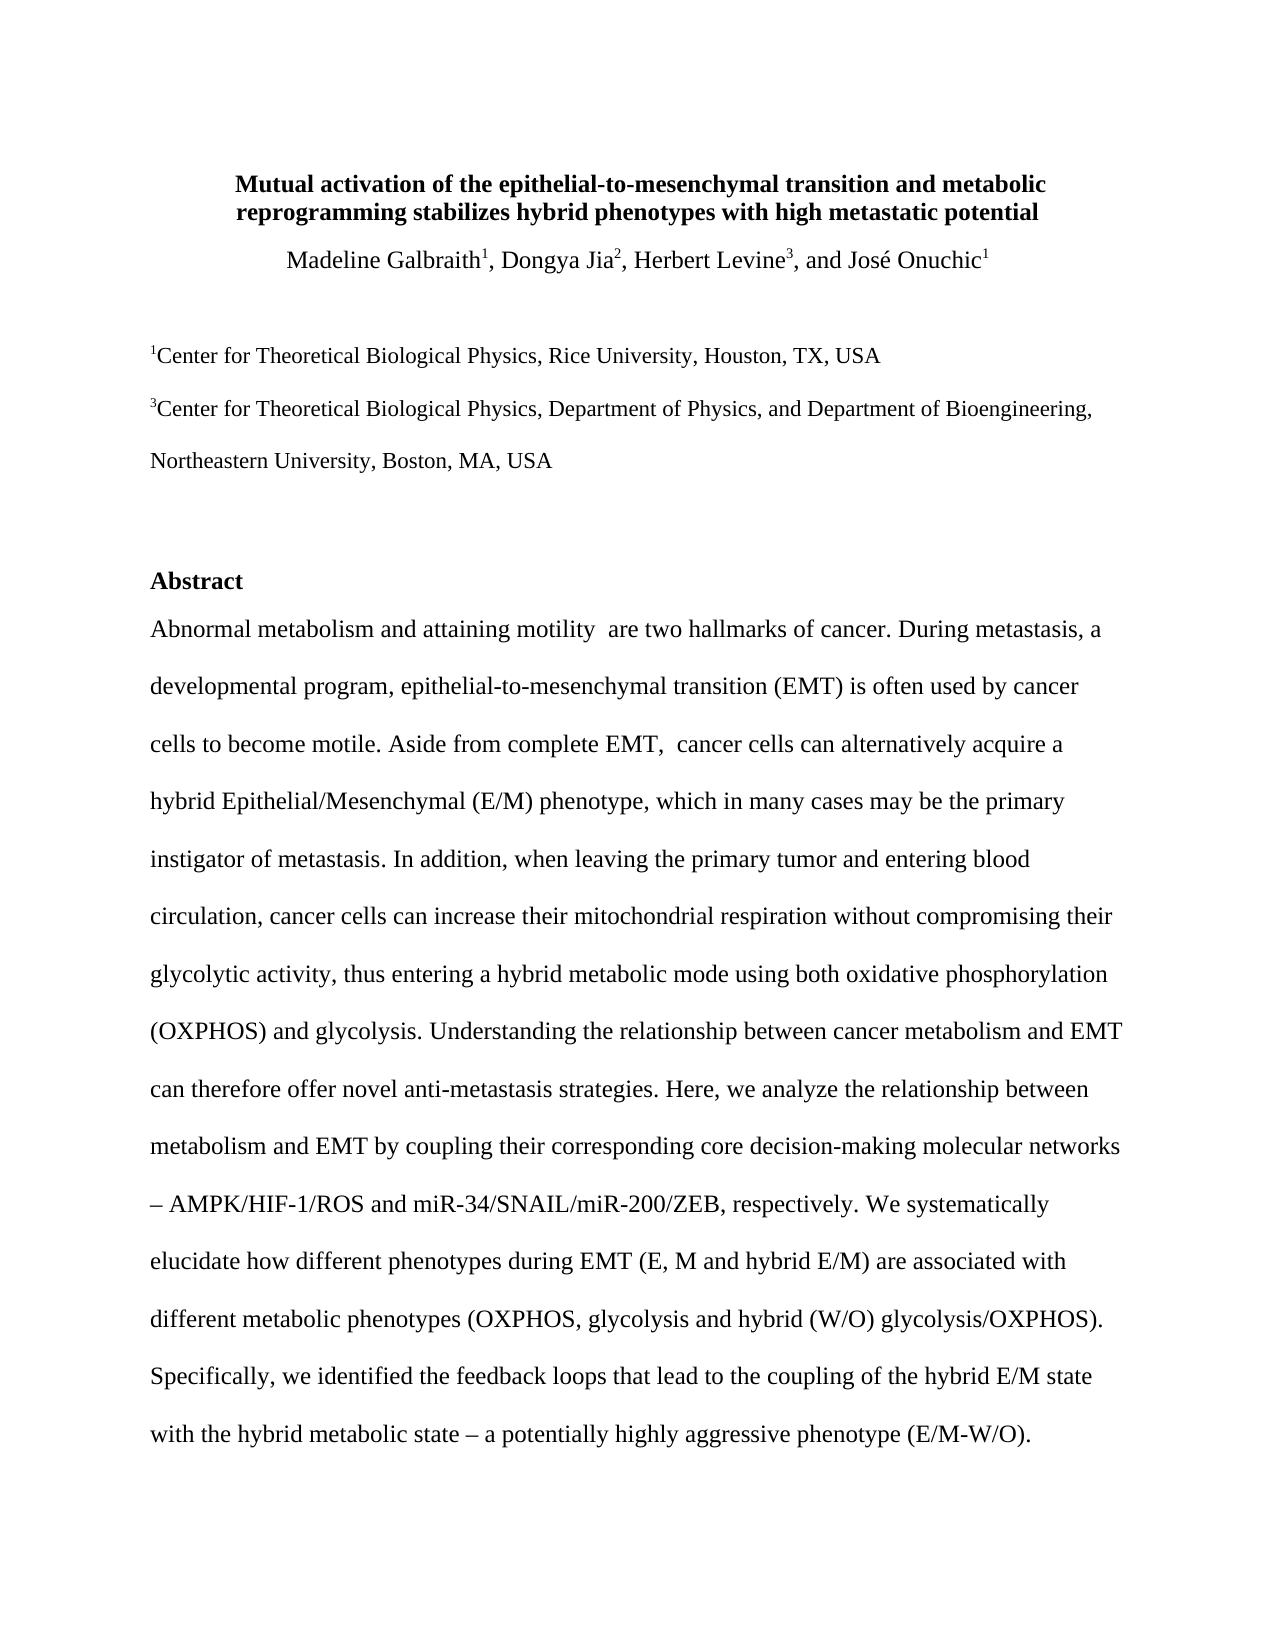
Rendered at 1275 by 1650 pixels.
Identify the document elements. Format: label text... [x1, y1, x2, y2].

text Abstract [150, 566, 1125, 595]
text Mutual activation of the epithelial-to-mesenchymal transition and metabolic reprogramming stabilizes hybrid phenotypes with high metastatic potential [150, 169, 1125, 226]
text 3Center for Theoretical Biological Physics, Department of Physics, and Department of Bioengineering, Northeastern University, Boston, MA, USA [150, 395, 1125, 474]
text 1Center for Theoretical Biological Physics, Rice University, Houston, TX, USA [150, 342, 1125, 368]
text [150, 614, 1125, 1448]
text Madeline Galbraith1, Dongya Jia2, Herbert Levine3, and José Onuchic1 [150, 245, 1125, 274]
